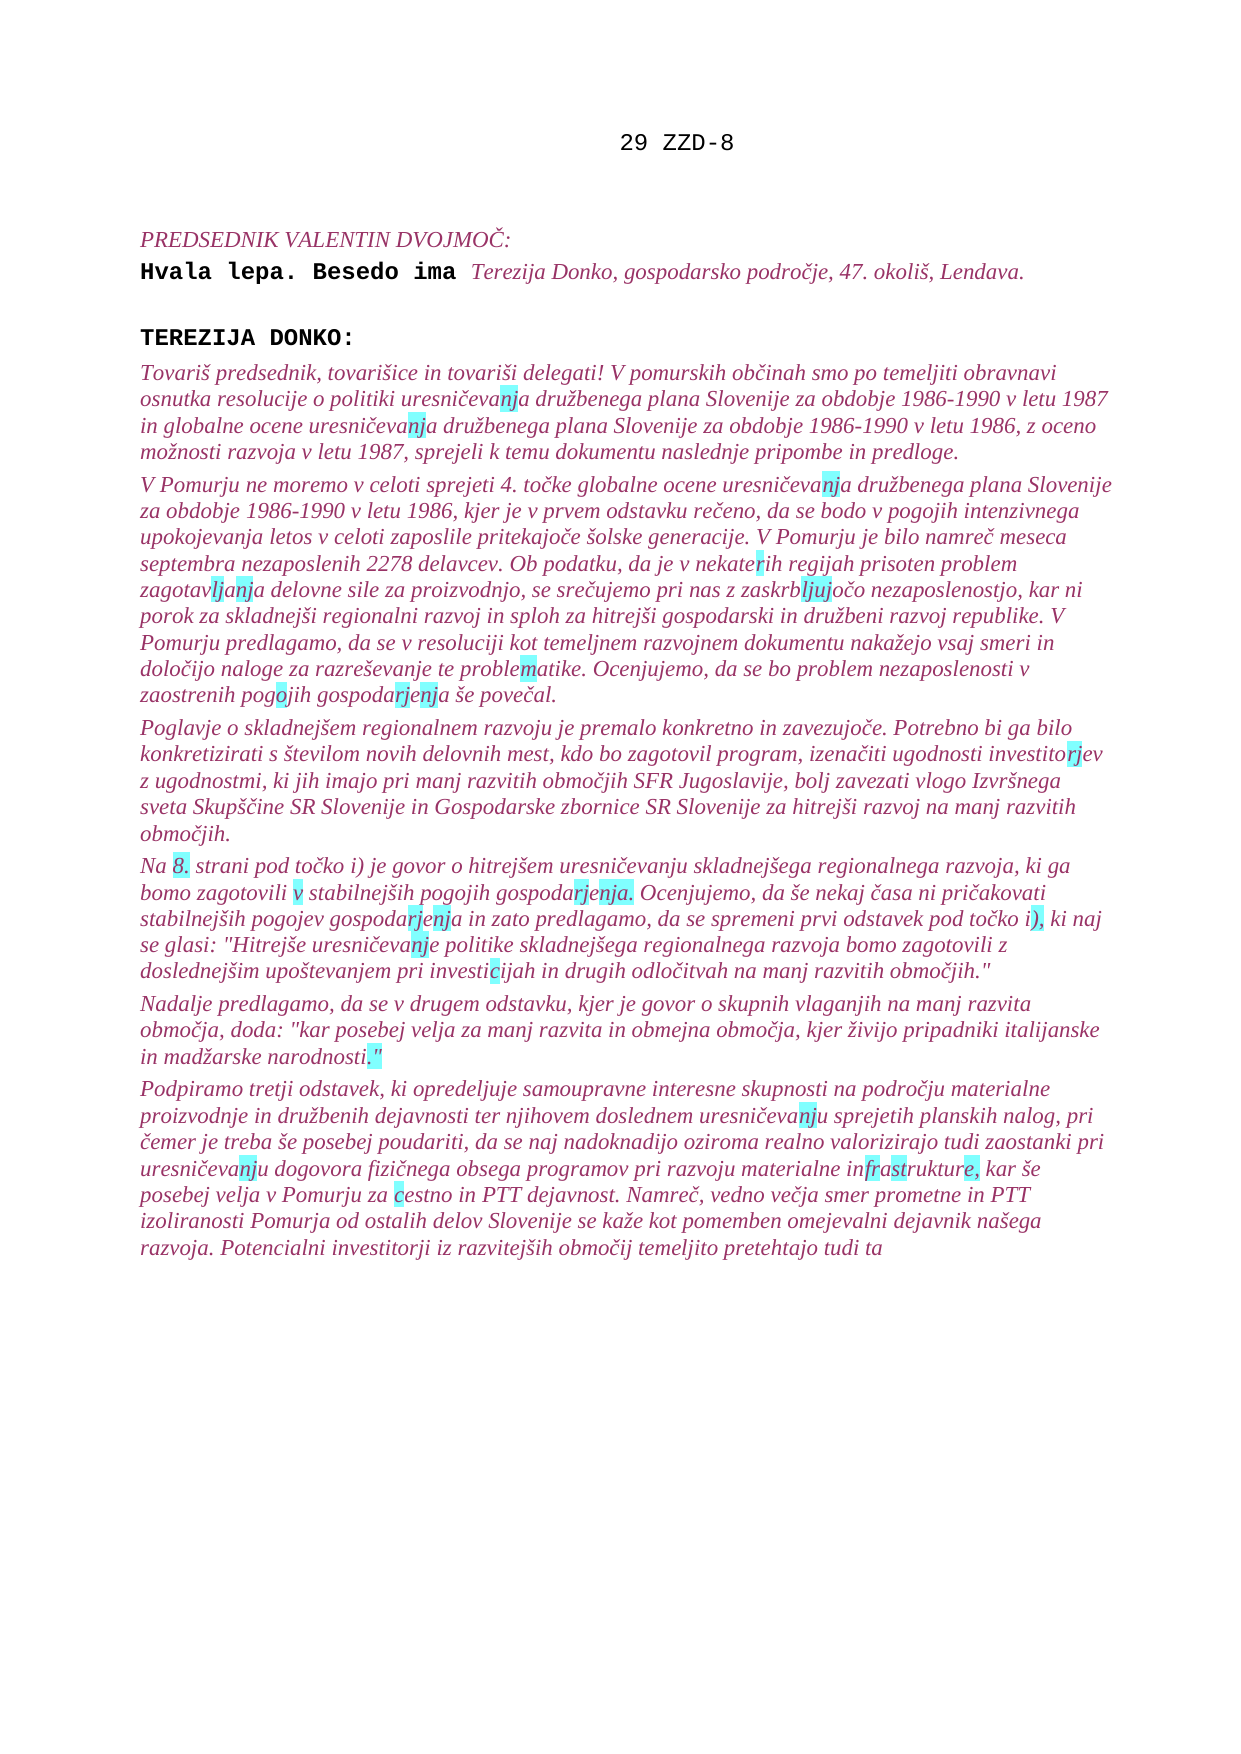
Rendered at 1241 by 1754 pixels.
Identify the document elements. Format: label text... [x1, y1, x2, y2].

text Poglavje o skladnejšem regionalnem razvoju je premalo konkretno in zavezujoče. Potrebno bi ga bilo konkretizirati s številom novih delovnih mest, kdo bo zagotovil program, izenačiti ugodnosti investitorjev z ugodnostmi, ki jih imajo pri manj razvitih območjih SFR Jugoslavije, bolj zavezati vlogo Izvršnega sveta Skupščine SR Slovenije in Gospodarske zbornice SR Slovenije za hitrejši razvoj na manj razvitih območjih. [140, 714, 1114, 846]
text PREDSEDNIK VALENTIN DVOJMOČ: [140, 226, 1114, 252]
text Tovariš predsednik, tovarišice in tovariši delegati! V pomurskih občinah smo po temeljiti obravnavi osnutka resolucije o politiki uresničevanja družbenega plana Slovenije za obdobje 1986-1990 v letu 1987 in globalne ocene uresničevanja družbenega plana Slovenije za obdobje 1986-1990 v letu 1986, z oceno možnosti razvoja v letu 1987, sprejeli k temu dokumentu naslednje pripombe in predloge. [140, 359, 1114, 464]
text TEREZIJA DONKO: [140, 326, 1114, 353]
text Hvala lepa. Besedo ima Terezija Donko, gospodarsko področje, 47. okoliš, Lendava. [140, 258, 1114, 287]
text V Pomurju ne moremo v celoti sprejeti 4. točke globalne ocene uresničevanja družbenega plana Slovenije za obdobje 1986-1990 v letu 1986, kjer je v prvem odstavku rečeno, da se bodo v pogojih intenzivnega upokojevanja letos v celoti zaposlile pritekajoče šolske generacije. V Pomurju je bilo namreč meseca septembra nezaposlenih 2278 delavcev. Ob podatku, da je v nekaterih regijah prisoten problem zagotavljanja delovne sile za proizvodnjo, se srečujemo pri nas z zaskrbljujočo nezaposlenostjo, kar ni porok za skladnejši regionalni razvoj in sploh za hitrejši gospodarski in družbeni razvoj republike. V Pomurju predlagamo, da se v resoluciji kot temeljnem razvojnem dokumentu nakažejo vsaj smeri in določijo naloge za razreševanje te problematike. Ocenjujemo, da se bo problem nezaposlenosti v zaostrenih pogojih gospodarjenja še povečal. [140, 471, 1114, 708]
text Nadalje predlagamo, da se v drugem odstavku, kjer je govor o skupnih vlaganjih na manj razvita območja, doda: "kar posebej velja za manj razvita in obmejna območja, kjer živijo pripadniki italijanske in madžarske narodnosti." [140, 990, 1114, 1069]
text Na 8. strani pod točko i) je govor o hitrejšem uresničevanju skladnejšega regionalnega razvoja, ki ga bomo zagotovili v stabilnejših pogojih gospodarjenja. Ocenjujemo, da še nekaj časa ni pričakovati stabilnejših pogojev gospodarjenja in zato predlagamo, da se spremeni prvi odstavek pod točko i), ki naj se glasi: "Hitrejše uresničevanje politike skladnejšega regionalnega razvoja bomo zagotovili z doslednejšim upoštevanjem pri investicijah in drugih odločitvah na manj razvitih območjih." [140, 852, 1114, 984]
